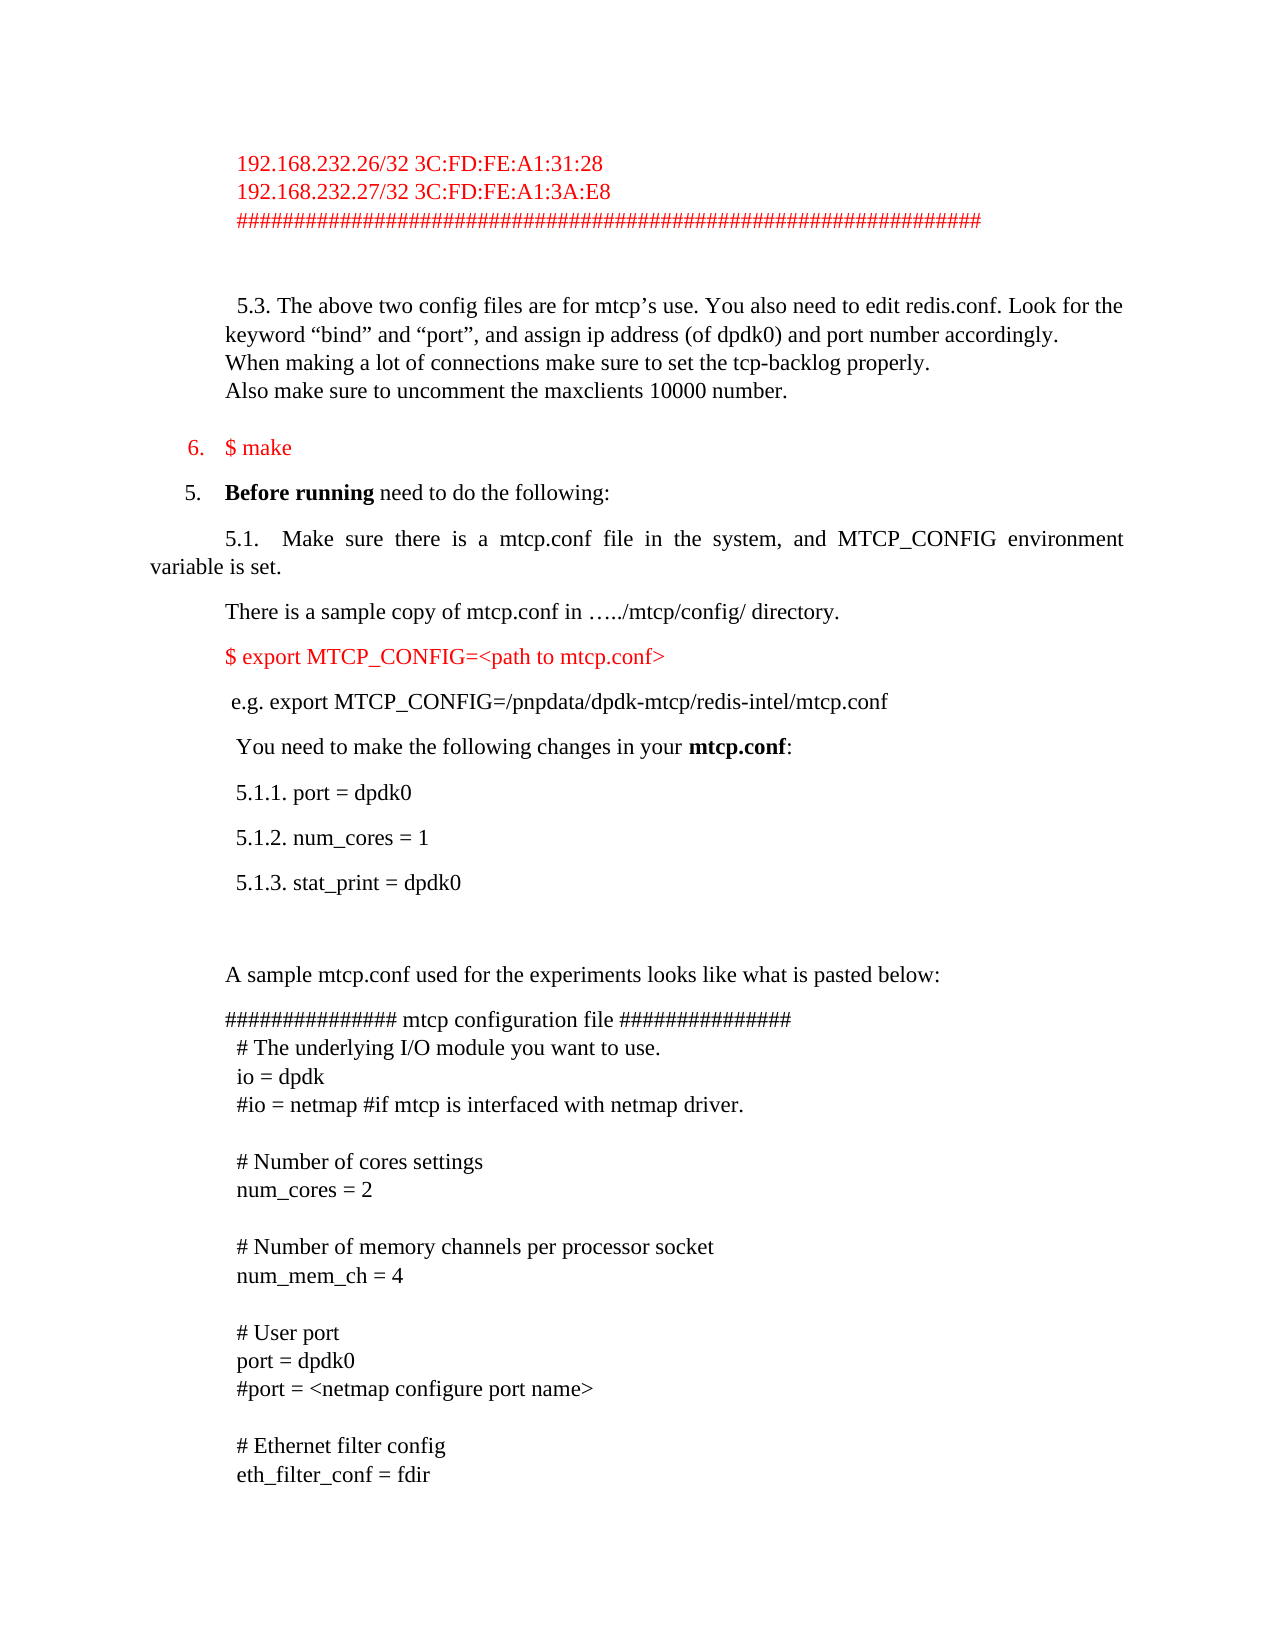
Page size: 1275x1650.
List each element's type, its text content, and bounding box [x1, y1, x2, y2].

text 5.1.3. stat_print = dpdk0 [150, 869, 1125, 895]
text # Number of cores settings [225, 1148, 1125, 1174]
list When making a lot of connections make sure to set the tcp-backlog properly. [225, 349, 1125, 375]
text e.g. export MTCP_CONFIG=/pnpdata/dpdk-mtcp/redis-intel/mtcp.conf [150, 688, 1125, 715]
list 192.168.232.26/32 3C:FD:FE:A1:31:28 [225, 150, 1125, 176]
text io = dpdk [225, 1063, 1125, 1089]
text # Ethernet filter config [225, 1432, 1125, 1459]
text There is a sample copy of mtcp.conf in …../mtcp/config/ directory. [150, 598, 1125, 624]
text $ export MTCP_CONFIG=<path to mtcp.conf> [150, 643, 1125, 669]
list 5.3. The above two config files are for mtcp’s use. You also need to edit redis.conf. Look for the keyword “bind” and “port”, and assign ip address (of dpdk0) and port number accordingly. [225, 292, 1125, 347]
list 192.168.232.27/32 3C:FD:FE:A1:3A:E8 [225, 178, 1125, 205]
list Also make sure to uncomment the maxclients 10000 number. [225, 377, 1125, 404]
text # The underlying I/O module you want to use. [225, 1034, 1125, 1061]
text num_cores = 2 [225, 1176, 1125, 1203]
text 5.1.1. port = dpdk0 [150, 778, 1125, 805]
text # User port [225, 1319, 1125, 1345]
text #io = netmap #if mtcp is interfaced with netmap driver. [225, 1091, 1125, 1117]
text You need to make the following changes in your mtcp.conf: [150, 733, 1125, 760]
list ################################################################# [225, 207, 1125, 233]
text 5.1.2. num_cores = 1 [150, 824, 1125, 850]
text 5.1. Make sure there is a mtcp.conf file in the system, and MTCP_CONFIG environment variable is set. [150, 524, 1125, 579]
list $ make [187, 434, 1125, 461]
text ############### mtcp configuration file ############### [225, 1006, 1125, 1032]
text # Number of memory channels per processor socket [225, 1233, 1125, 1260]
text A sample mtcp.conf used for the experiments looks like what is pasted below: [225, 961, 1125, 987]
text port = dpdk0 [225, 1347, 1125, 1373]
text num_mem_ch = 4 [225, 1262, 1125, 1288]
text eth_filter_conf = fdir [225, 1461, 1125, 1487]
text #port = <netmap configure port name> [225, 1376, 1125, 1402]
text 5. Before running need to do the following: [150, 479, 1125, 506]
